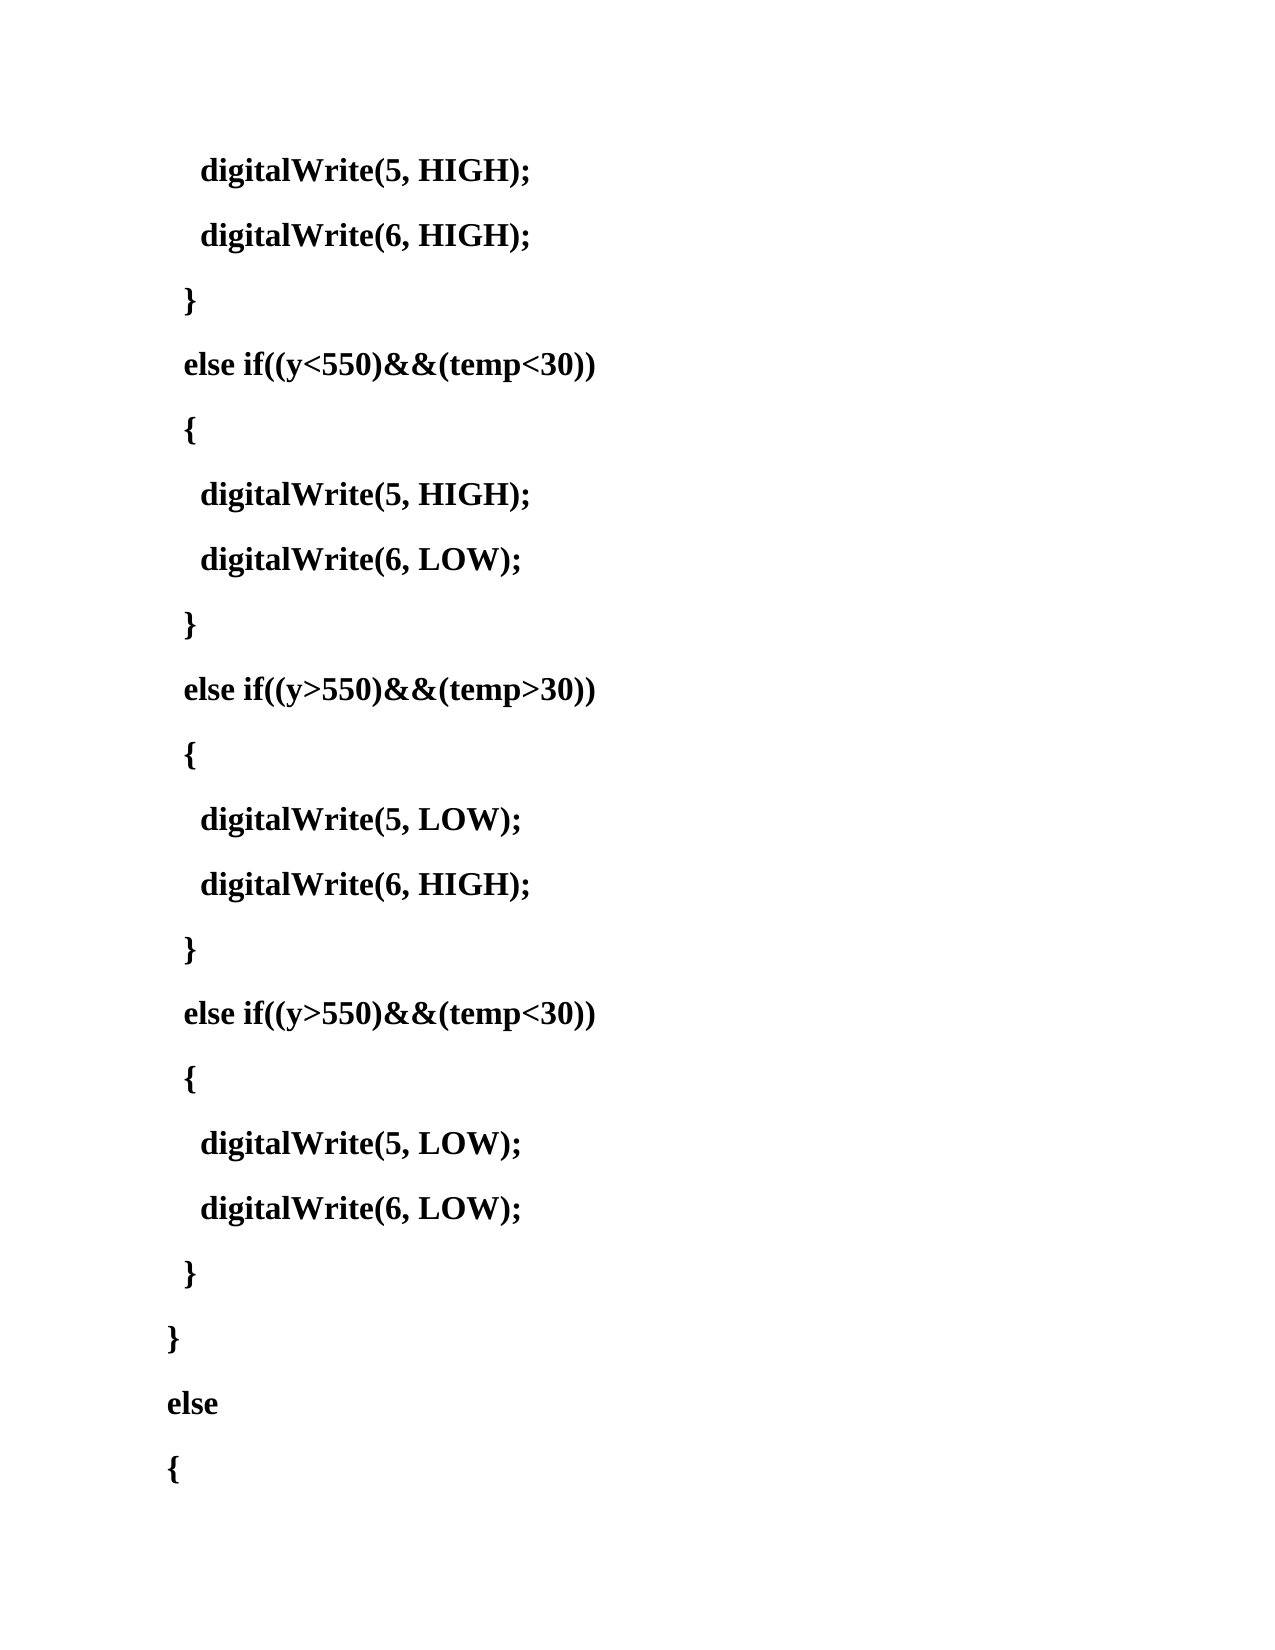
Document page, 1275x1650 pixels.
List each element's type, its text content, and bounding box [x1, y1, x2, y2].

text digitalWrite(5, LOW); [150, 799, 1125, 837]
text else if((y>550)&&(temp>30)) [150, 669, 1125, 707]
text digitalWrite(6, HIGH); [150, 215, 1125, 253]
text digitalWrite(6, LOW); [150, 539, 1125, 578]
text else if((y>550)&&(temp<30)) [150, 994, 1125, 1032]
text digitalWrite(5, LOW); [150, 1123, 1125, 1162]
text { [150, 409, 1125, 448]
text { [150, 734, 1125, 772]
text } [150, 1253, 1125, 1292]
text digitalWrite(5, HIGH); [150, 474, 1125, 513]
text } [150, 280, 1125, 318]
text } [150, 604, 1125, 643]
text digitalWrite(6, HIGH); [150, 864, 1125, 902]
text } [150, 929, 1125, 967]
text } [150, 1318, 1125, 1356]
text digitalWrite(6, LOW); [150, 1188, 1125, 1227]
text { [150, 1058, 1125, 1097]
text digitalWrite(5, HIGH); [150, 150, 1125, 188]
text else [150, 1383, 1125, 1421]
text else if((y<550)&&(temp<30)) [150, 345, 1125, 383]
text { [150, 1448, 1125, 1486]
